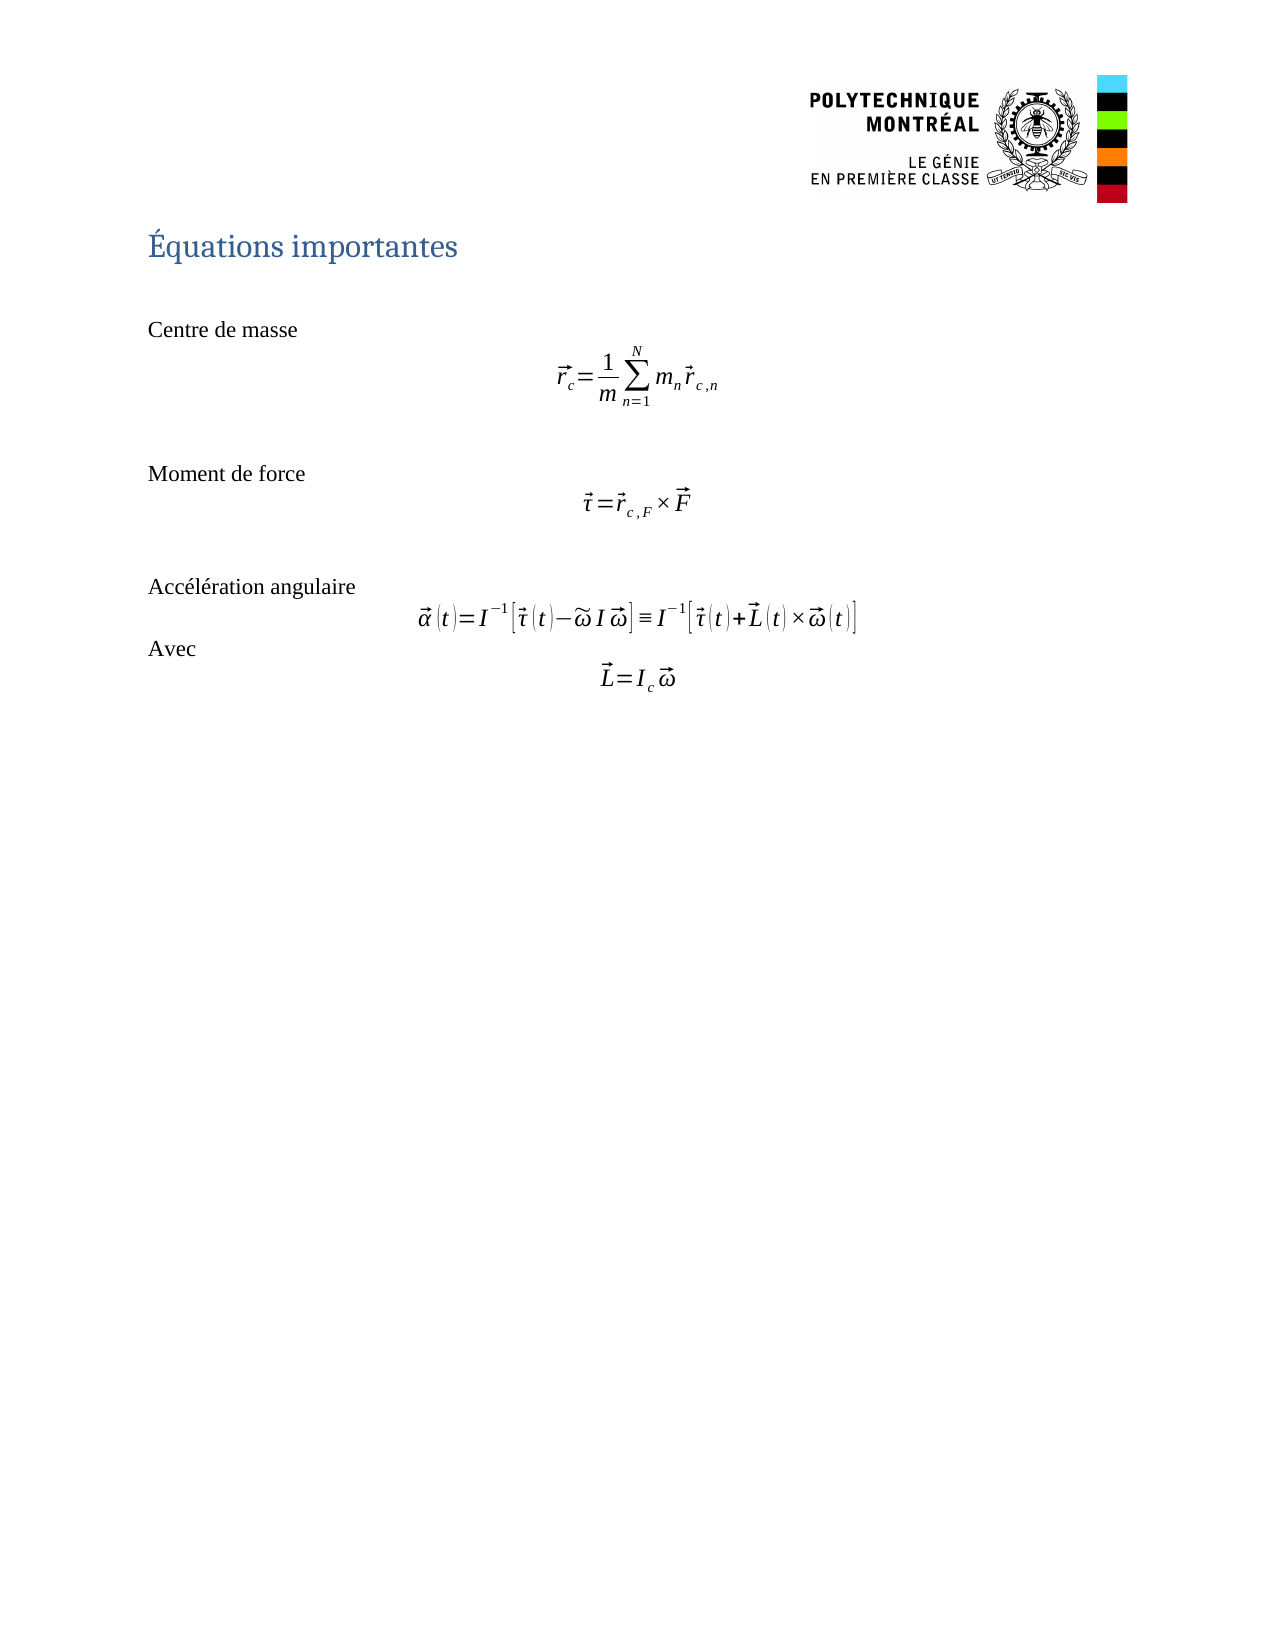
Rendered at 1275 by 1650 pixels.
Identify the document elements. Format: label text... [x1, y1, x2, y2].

text Centre de masse [148, 316, 1127, 342]
picture [810, 75, 1128, 203]
subtitle Équations importantes [148, 227, 1127, 266]
text Moment de force [148, 460, 1127, 486]
text Avec [148, 635, 1127, 661]
text Accélération angulaire [148, 573, 1127, 600]
